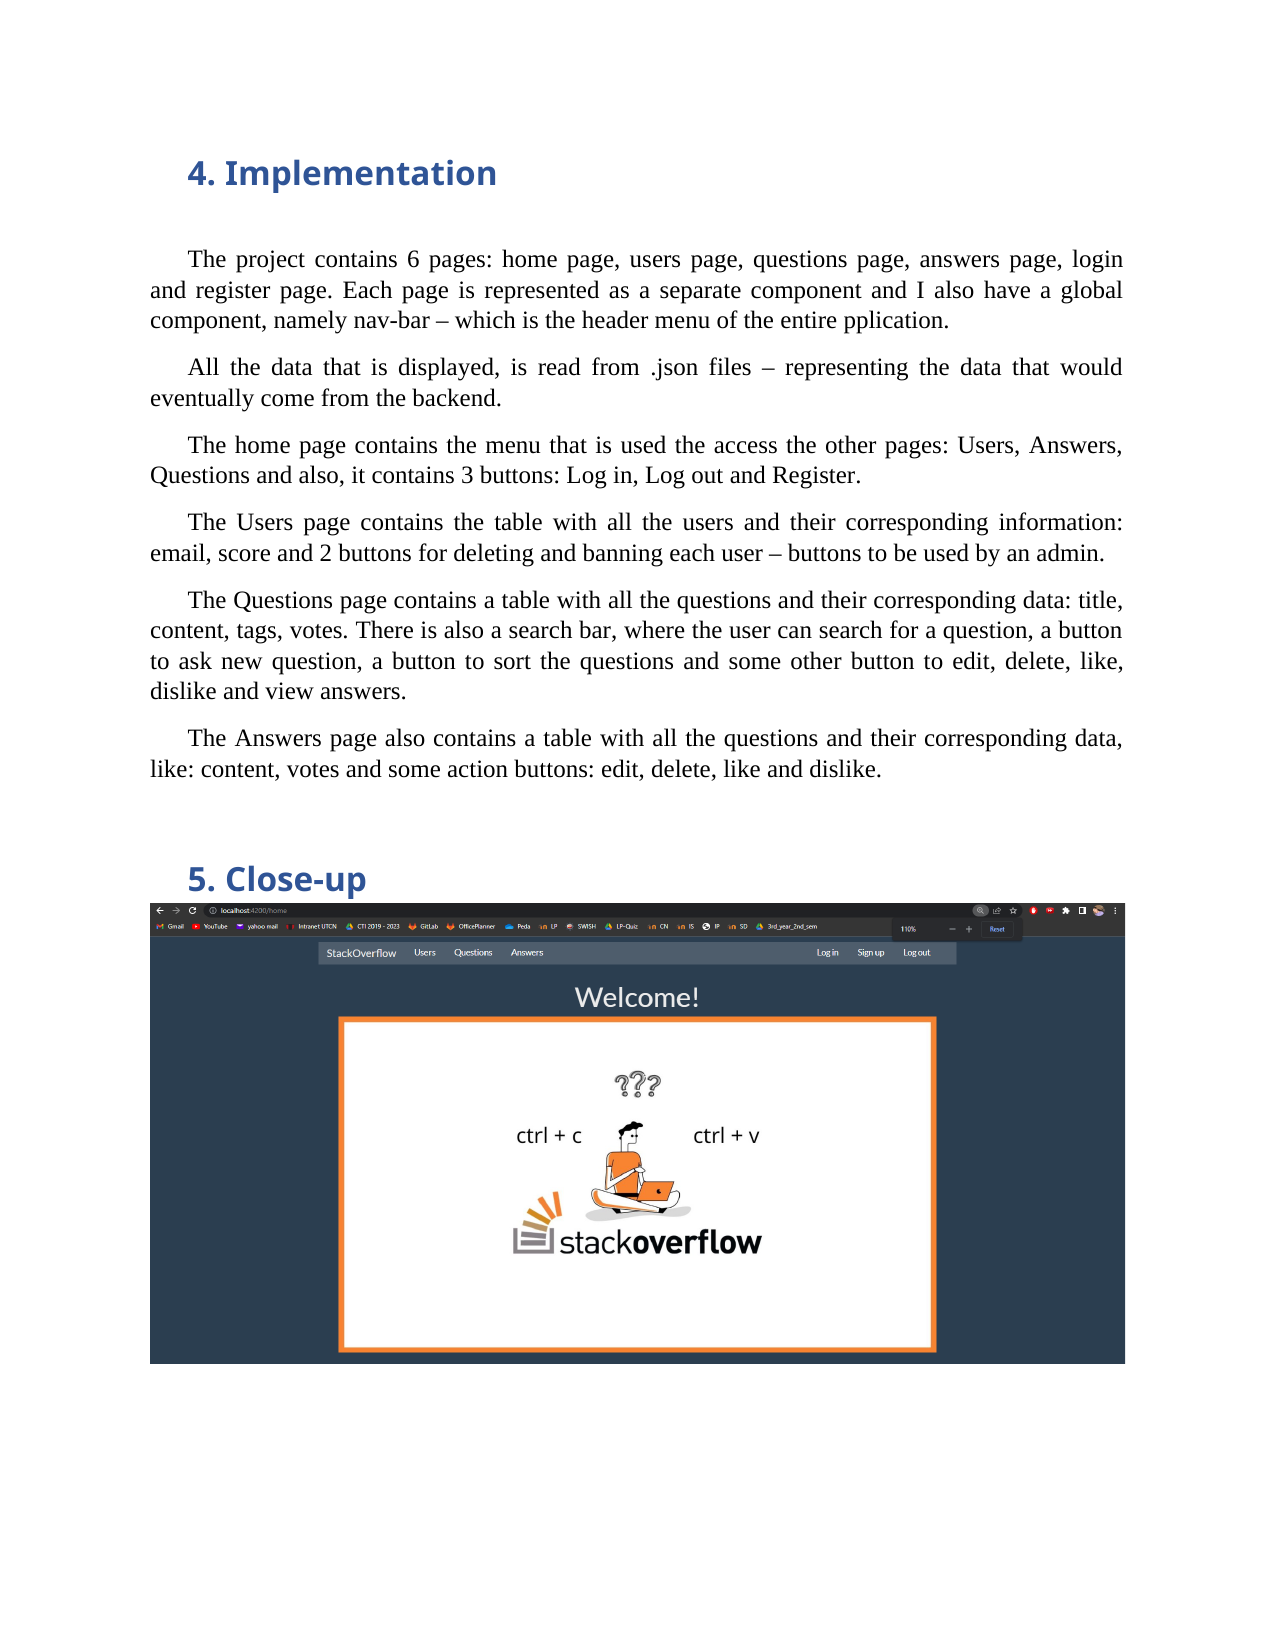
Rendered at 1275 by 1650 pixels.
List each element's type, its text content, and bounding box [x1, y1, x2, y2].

text The Questions page contains a table with all the questions and their corresponding data: title, content, tags, votes. There is also a search bar, where the user can search for a question, a button to ask new question, a button to sort the questions and some other button to edit, delete, like, dislike and view answers. [150, 585, 1125, 705]
subtitle Implementation [187, 150, 1125, 195]
text All the data that is displayed, is read from .json files – representing the data that would eventually come from the backend. [150, 352, 1125, 412]
text The home page contains the menu that is used the access the other pages: Users, Answers, Questions and also, it contains 3 buttons: Log in, Log out and Register. [150, 430, 1125, 489]
text The project contains 6 pages: home page, users page, questions page, answers page, login and register page. Each page is represented as a separate component and I also have a global component, namely nav-bar – which is the header menu of the entire pplication. [150, 244, 1125, 334]
text The Users page contains the table with all the users and their corresponding information: email, score and 2 buttons for deleting and banning each user – buttons to be used by an admin. [150, 507, 1125, 567]
text The Answers page also contains a table with all the questions and their corresponding data, like: content, votes and some action buttons: edit, delete, like and dislike. [150, 723, 1125, 782]
subtitle Close-up [187, 856, 1125, 901]
picture [150, 903, 1125, 1364]
